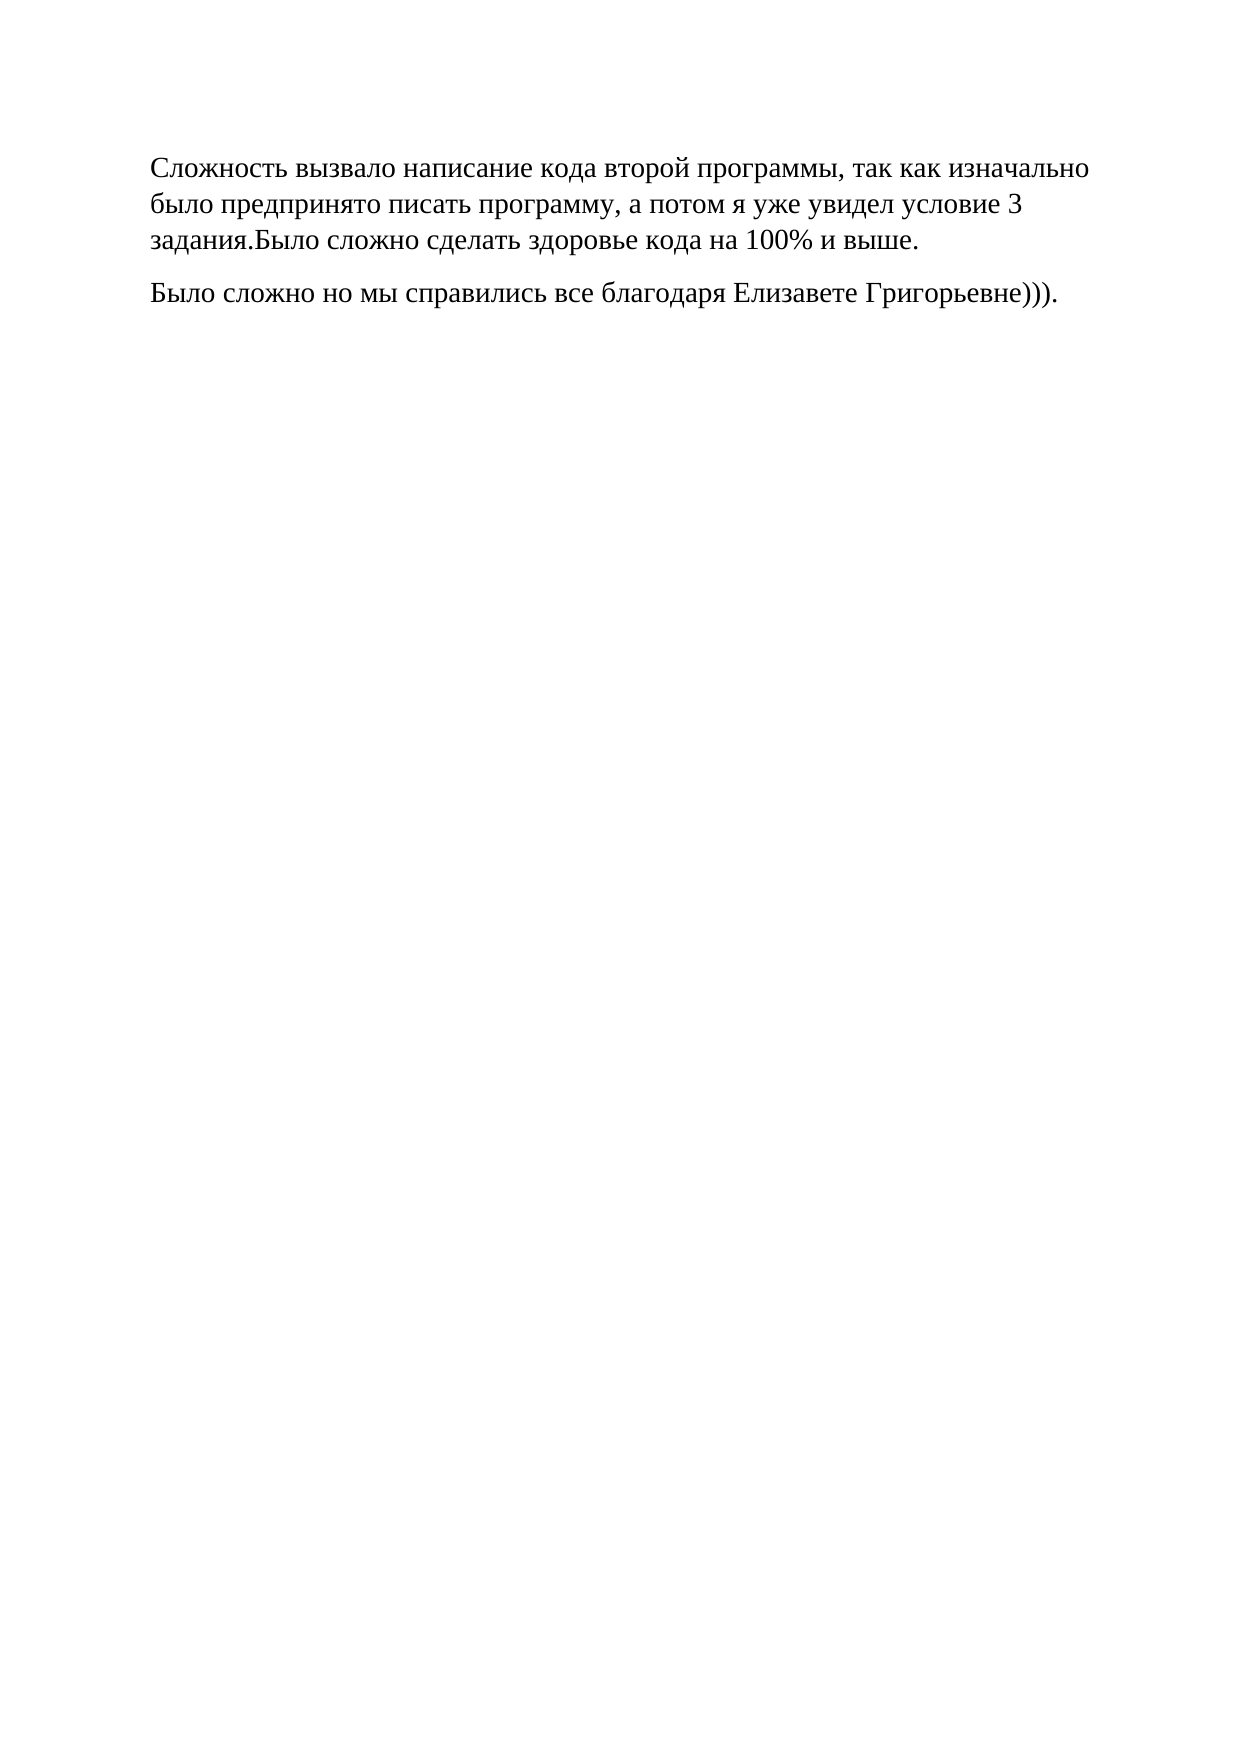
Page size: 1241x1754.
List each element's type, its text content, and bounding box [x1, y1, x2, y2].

text Было сложно но мы справились все благодаря Елизавете Григорьевне))). [150, 275, 1090, 309]
text Сложность вызвало написание кода второй программы, так как изначально было предпринято писать программу, а потом я уже увидел условие 3 задания.Было сложно сделать здоровье кода на 100% и выше. [150, 150, 1090, 256]
